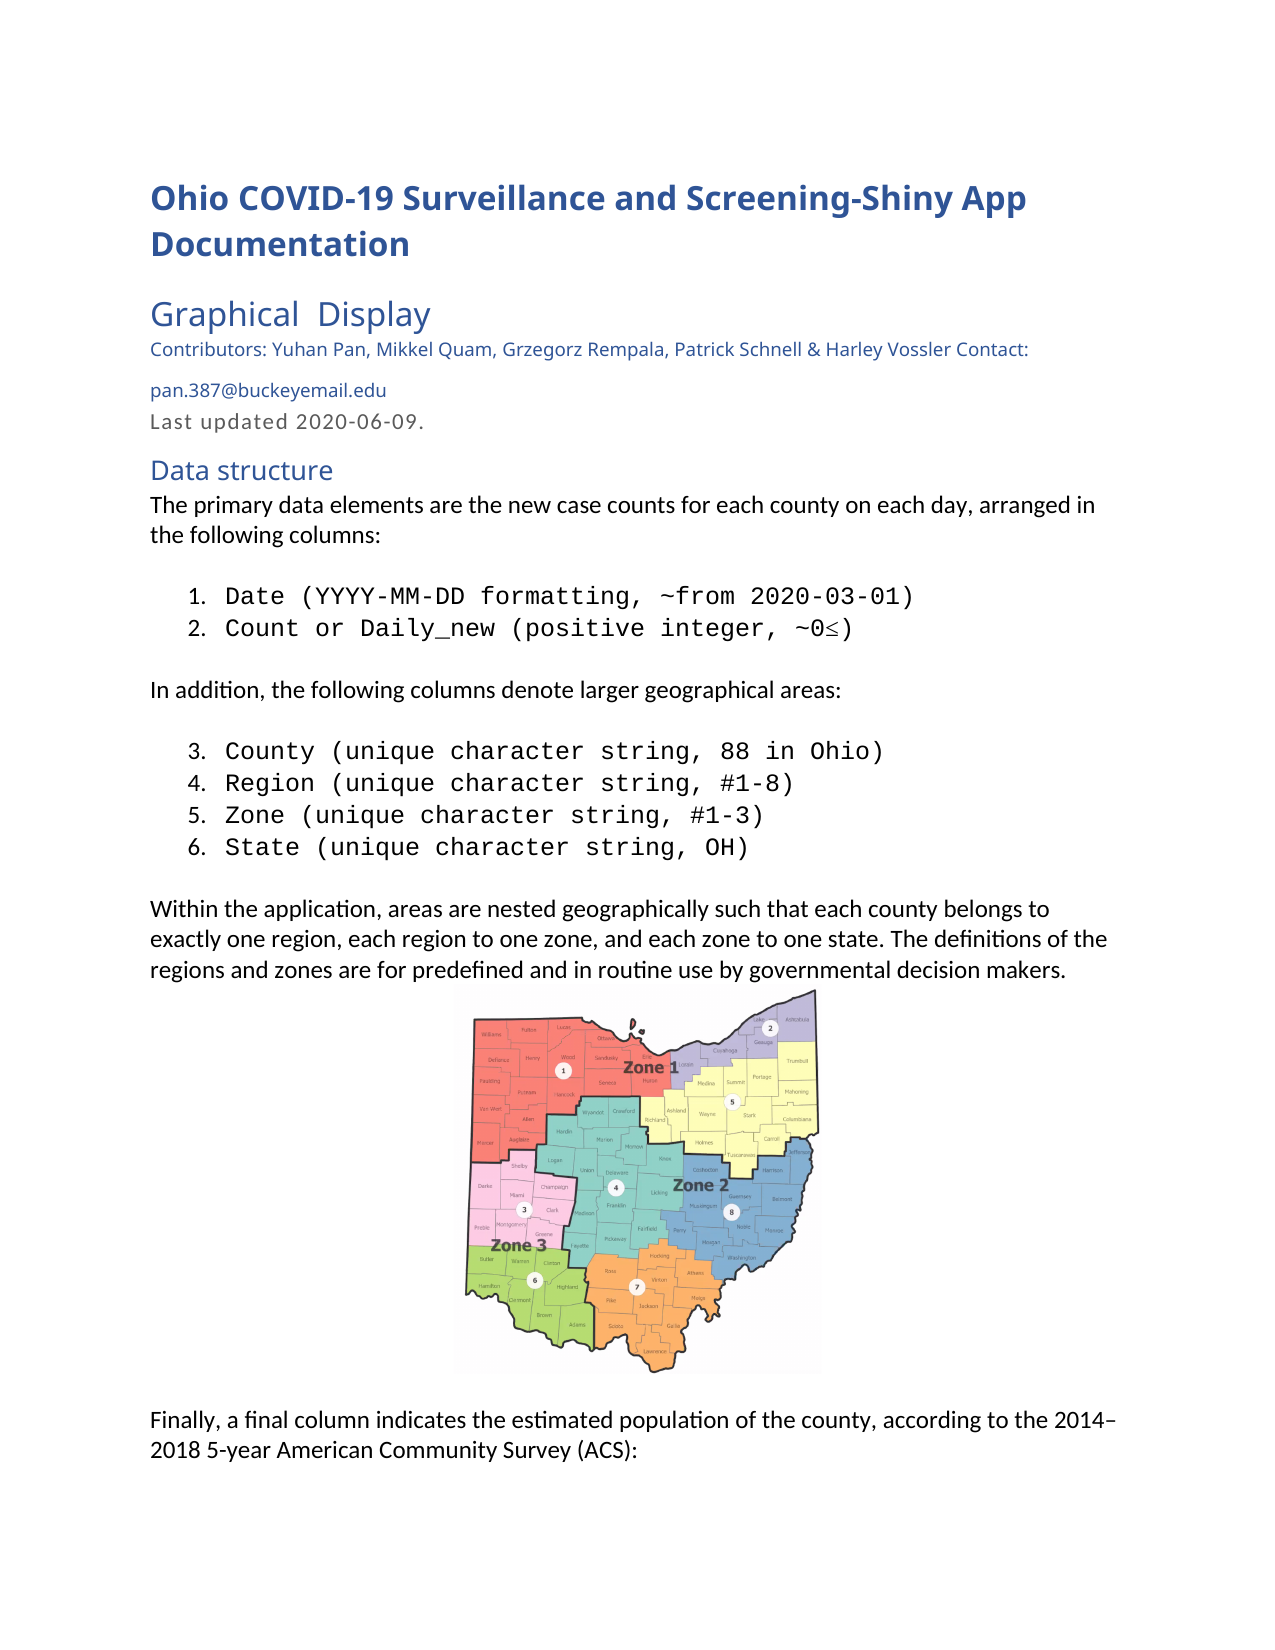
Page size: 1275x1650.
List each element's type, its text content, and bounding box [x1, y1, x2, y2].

text Within the application, areas are nested geographically such that each county belongs to exactly one region, each region to one zone, and each zone to one state. The definitions of the regions and zones are for predefined and in routine use by governmental decision makers. [150, 893, 1125, 984]
subtitle Graphical Display [150, 291, 1125, 336]
subtitle Last updated 2020-06-09. [150, 407, 1125, 435]
text The primary data elements are the new case counts for each county on each day, arranged in the following columns: [150, 489, 1125, 550]
list Region (unique character string, #1-8) [187, 767, 1125, 799]
list State (unique character string, OH) [187, 831, 1125, 862]
list Zone (unique character string, #1-3) [187, 799, 1125, 831]
text Finally, a final column indicates the estimated population of the county, according to the 2014–2018 5-year American Community Survey (ACS): [150, 1404, 1125, 1465]
list Date (YYYY-MM-DD formatting, ~from 2020-03-01) [187, 580, 1125, 612]
list County (unique character string, 88 in Ohio) [187, 735, 1125, 767]
subtitle Contributors: Yuhan Pan, Mikkel Quam, Grzegorz Rempala, Patrick Schnell & Harley Vossler Contact: pan.387@buckeyemail.edu [150, 336, 1125, 407]
list Count or Daily_new (positive integer, ~0) [187, 612, 1125, 644]
picture [453, 984, 822, 1374]
subtitle Ohio COVID-19 Surveillance and Screening-Shiny App Documentation [150, 175, 1125, 266]
subtitle Data structure [150, 452, 1125, 489]
text In addition, the following columns denote larger geographical areas: [150, 674, 1125, 705]
